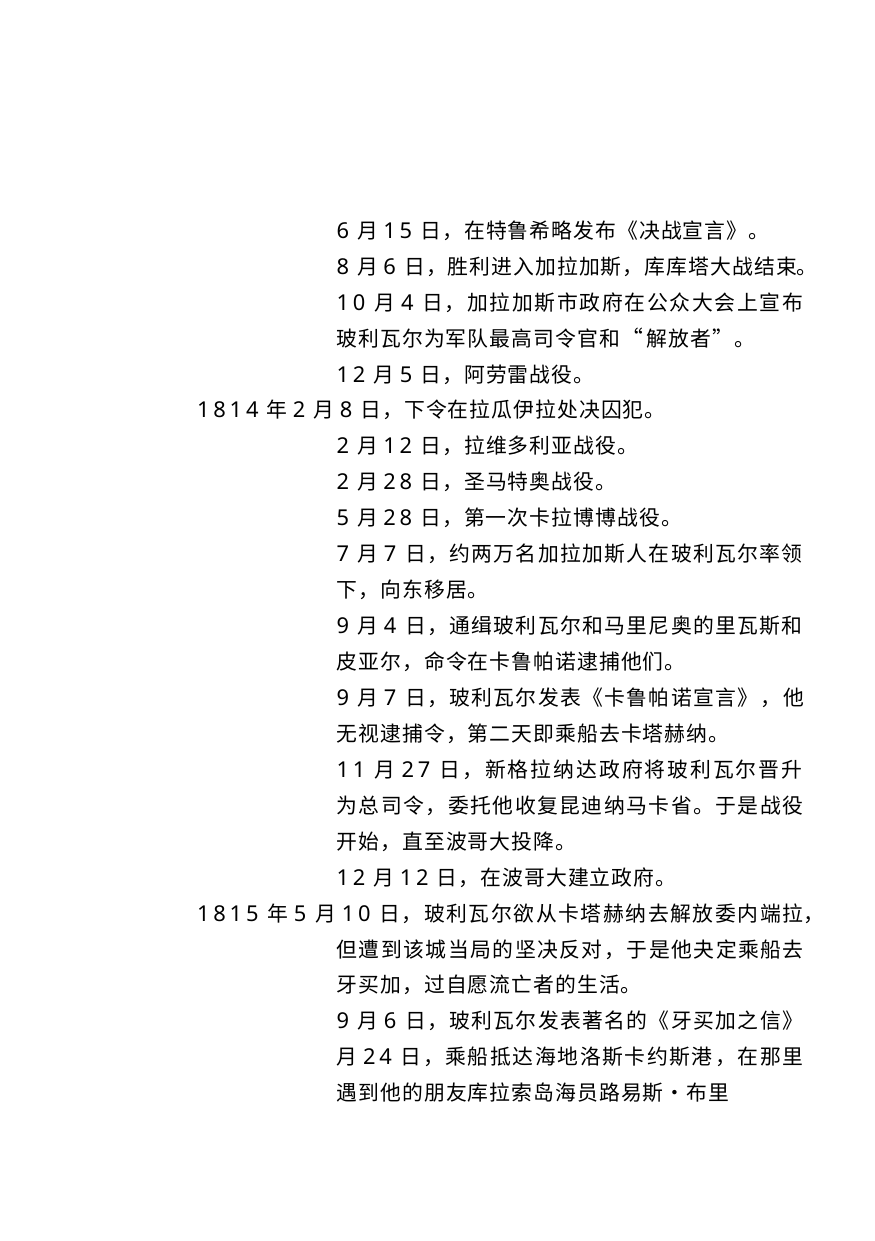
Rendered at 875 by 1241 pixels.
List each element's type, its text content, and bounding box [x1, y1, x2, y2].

text 7月7日，约两万名加拉加斯人在玻利瓦尔率领下，向东移居。 [336, 533, 804, 605]
text 10月4日，加拉加斯市政府在公众大会上宣布玻利瓦尔为军队最高司令官和“解放者”。 [336, 281, 804, 353]
text 2月28日，圣马特奥战役。 [336, 461, 808, 497]
text 12月5日，阿劳雷战役。 [336, 353, 808, 389]
text 2月12日，拉维多利亚战役。 [336, 425, 808, 461]
text 1815年5月10日，玻利瓦尔欲从卡塔赫纳去解放委内端拉，但遭到该城当局的坚决反对，于是他夬定乘船去牙买加，过自愿流亡者的生活。 [197, 892, 804, 1000]
text 5月28日，第一次卡拉博博战役。 [336, 497, 808, 533]
text 9月6日，玻利瓦尔发表著名的《牙买加之信》月24日，乘船抵达海地洛斯卡约斯港，在那里遇到他的朋友库拉索岛海员路易斯•布里 [336, 1000, 804, 1108]
text 9月7日，玻利瓦尔发表《卡鲁帕诺宣言》，他无视逮捕令，第二天即乘船去卡塔赫纳。 [336, 677, 804, 748]
text 6月15日，在特鲁希略发布《决战宣言》。 [336, 209, 808, 245]
text 12月12日，在波哥大建立政府。 [336, 856, 808, 892]
text 1814年2月8日，下令在拉瓜伊拉处决囚犯。 [197, 389, 808, 425]
text 8月6日，胜利进入加拉加斯，库库塔大战结束。 [336, 245, 804, 281]
text 11月27日，新格拉纳达政府将玻利瓦尔晋升为总司令，委托他收复昆迪纳马卡省。于是战役开始，直至波哥大投降。 [336, 748, 804, 856]
text 9月4日，通缉玻利瓦尔和马里尼奥的里瓦斯和皮亚尔，命令在卡鲁帕诺逮捕他们。 [336, 605, 804, 677]
